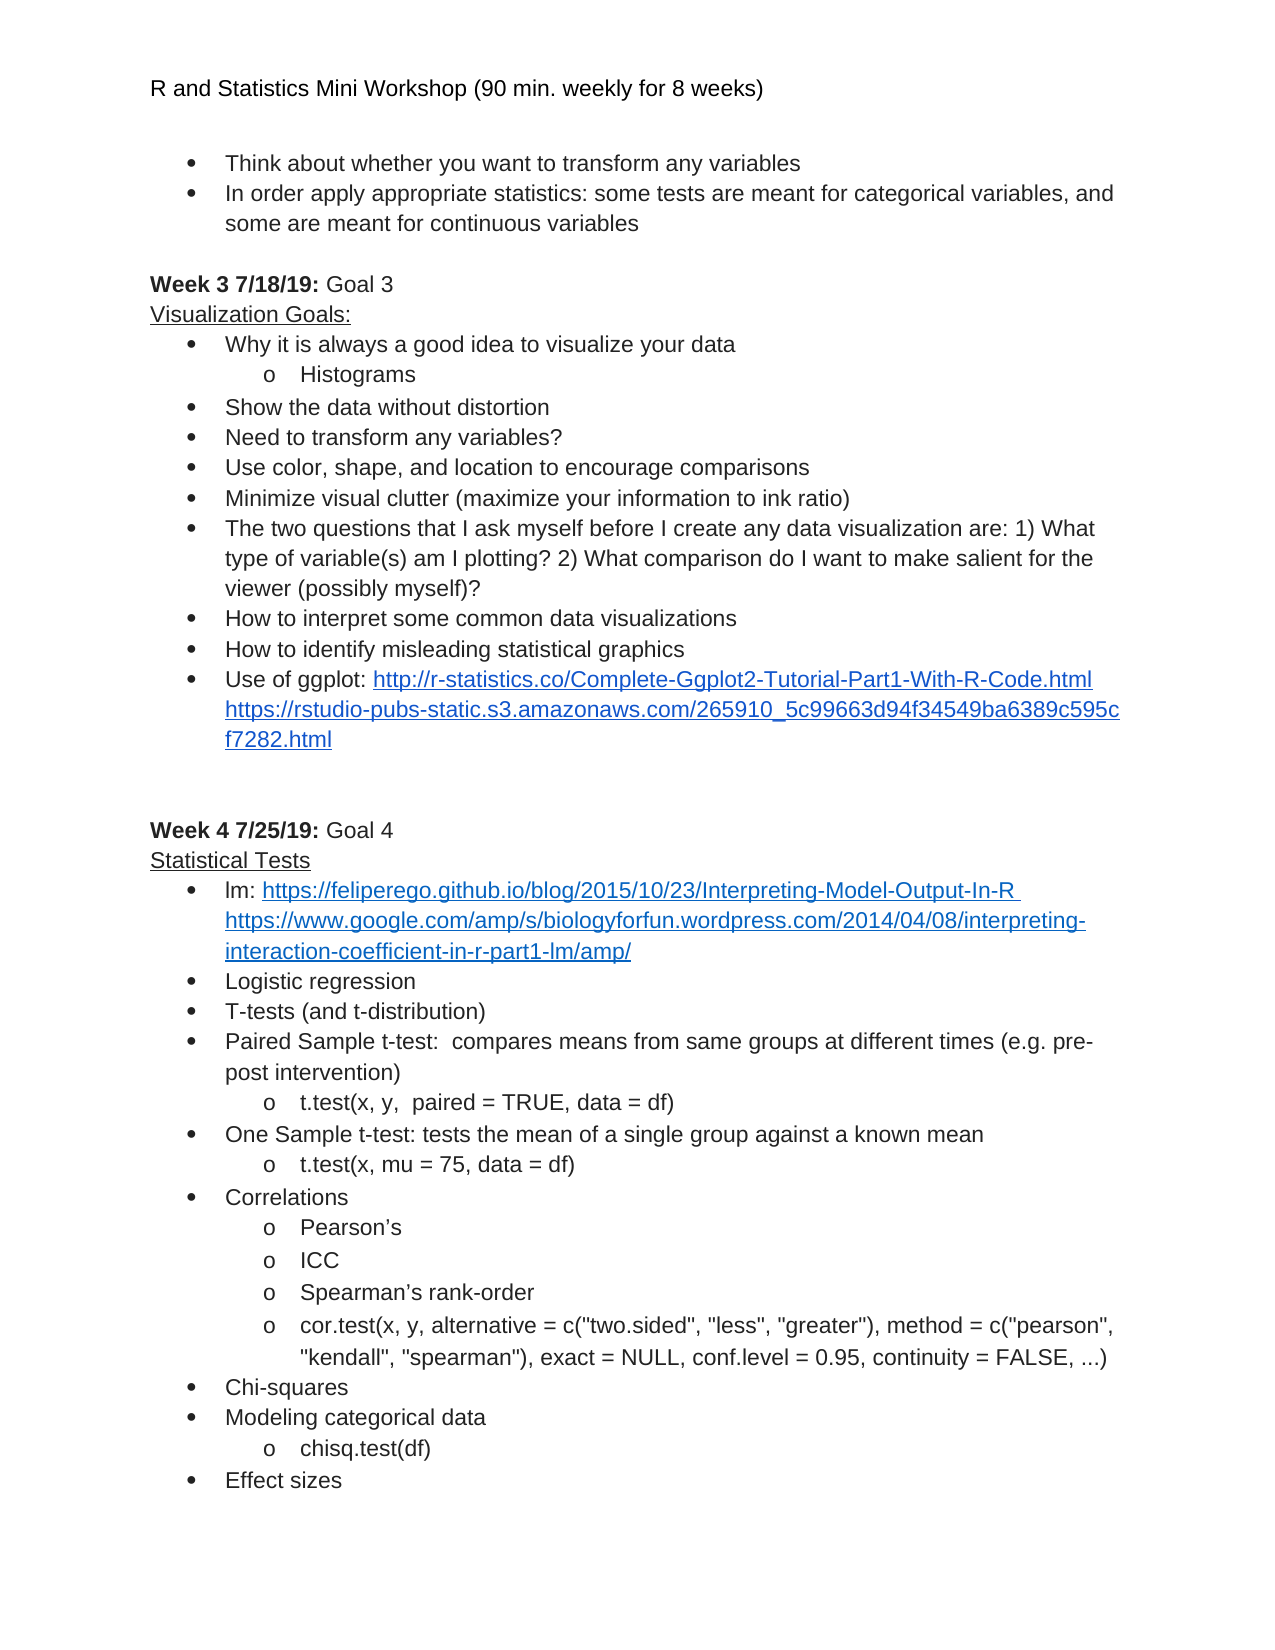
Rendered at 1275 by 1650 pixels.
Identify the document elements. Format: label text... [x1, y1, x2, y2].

list t.test(x, y, paired = TRUE, data = df) [262, 1089, 1125, 1117]
list Logistic regression [187, 968, 1125, 994]
list How to identify misleading statistical graphics [187, 636, 1125, 662]
text Visualization Goals: [150, 301, 1125, 327]
text Statistical Tests [150, 847, 1125, 873]
list Effect sizes [187, 1467, 1125, 1493]
list One Sample t-test: tests the mean of a single group against a known mean [187, 1121, 1125, 1148]
list Paired Sample t-test: compares means from same groups at different times (e.g. pre-post intervention) [187, 1028, 1125, 1085]
list lm: https://feliperego.github.io/blog/2015/10/23/Interpreting-Model-Output-In-R https://www.google.com/amp/s/biologyforfun.wordpress.com/2014/04/08/interpreting-interaction-coefficient-in-r-part1-lm/amp/ [187, 877, 1125, 964]
text Week 3 7/18/19: Goal 3 [150, 271, 1125, 297]
list ICC [262, 1247, 1125, 1275]
list Modeling categorical data [187, 1404, 1125, 1431]
list In order apply appropriate statistics: some tests are meant for categorical variables, and some are meant for continuous variables [187, 180, 1125, 237]
list The two questions that I ask myself before I create any data visualization are: 1) What type of variable(s) am I plotting? 2) What comparison do I want to make salient for the viewer (possibly myself)? [187, 515, 1125, 602]
list Show the data without distortion [187, 394, 1125, 420]
list Need to transform any variables? [187, 424, 1125, 451]
list Pearson’s [262, 1214, 1125, 1242]
list chisq.test(df) [262, 1434, 1125, 1463]
list cor.test(x, y, alternative = c("two.sided", "less", "greater"), method = c("pearson", "kendall", "spearman"), exact = NULL, conf.level = 0.95, continuity = FALSE, ...) [262, 1312, 1125, 1370]
list Correlations [187, 1184, 1125, 1210]
list Chi-squares [187, 1374, 1125, 1400]
text Week 4 7/25/19: Goal 4 [150, 817, 1125, 843]
list Think about whether you want to transform any variables [187, 150, 1125, 176]
list Why it is always a good idea to visualize your data [187, 331, 1125, 358]
list Spearman’s rank-order [262, 1279, 1125, 1307]
list Use of ggplot: http://r-statistics.co/Complete-Ggplot2-Tutorial-Part1-With-R-Code.html https://rstudio-pubs-static.s3.amazonaws.com/265910_5c99663d94f34549ba6389c595cf7282.html [187, 666, 1125, 753]
list Minimize visual clutter (maximize your information to ink ratio) [187, 484, 1125, 511]
list How to interpret some common data visualizations [187, 605, 1125, 632]
list T-tests (and t-distribution) [187, 998, 1125, 1024]
list Histograms [262, 361, 1125, 390]
list t.test(x, mu = 75, data = df) [262, 1151, 1125, 1180]
list Use color, shape, and location to encourage comparisons [187, 454, 1125, 481]
